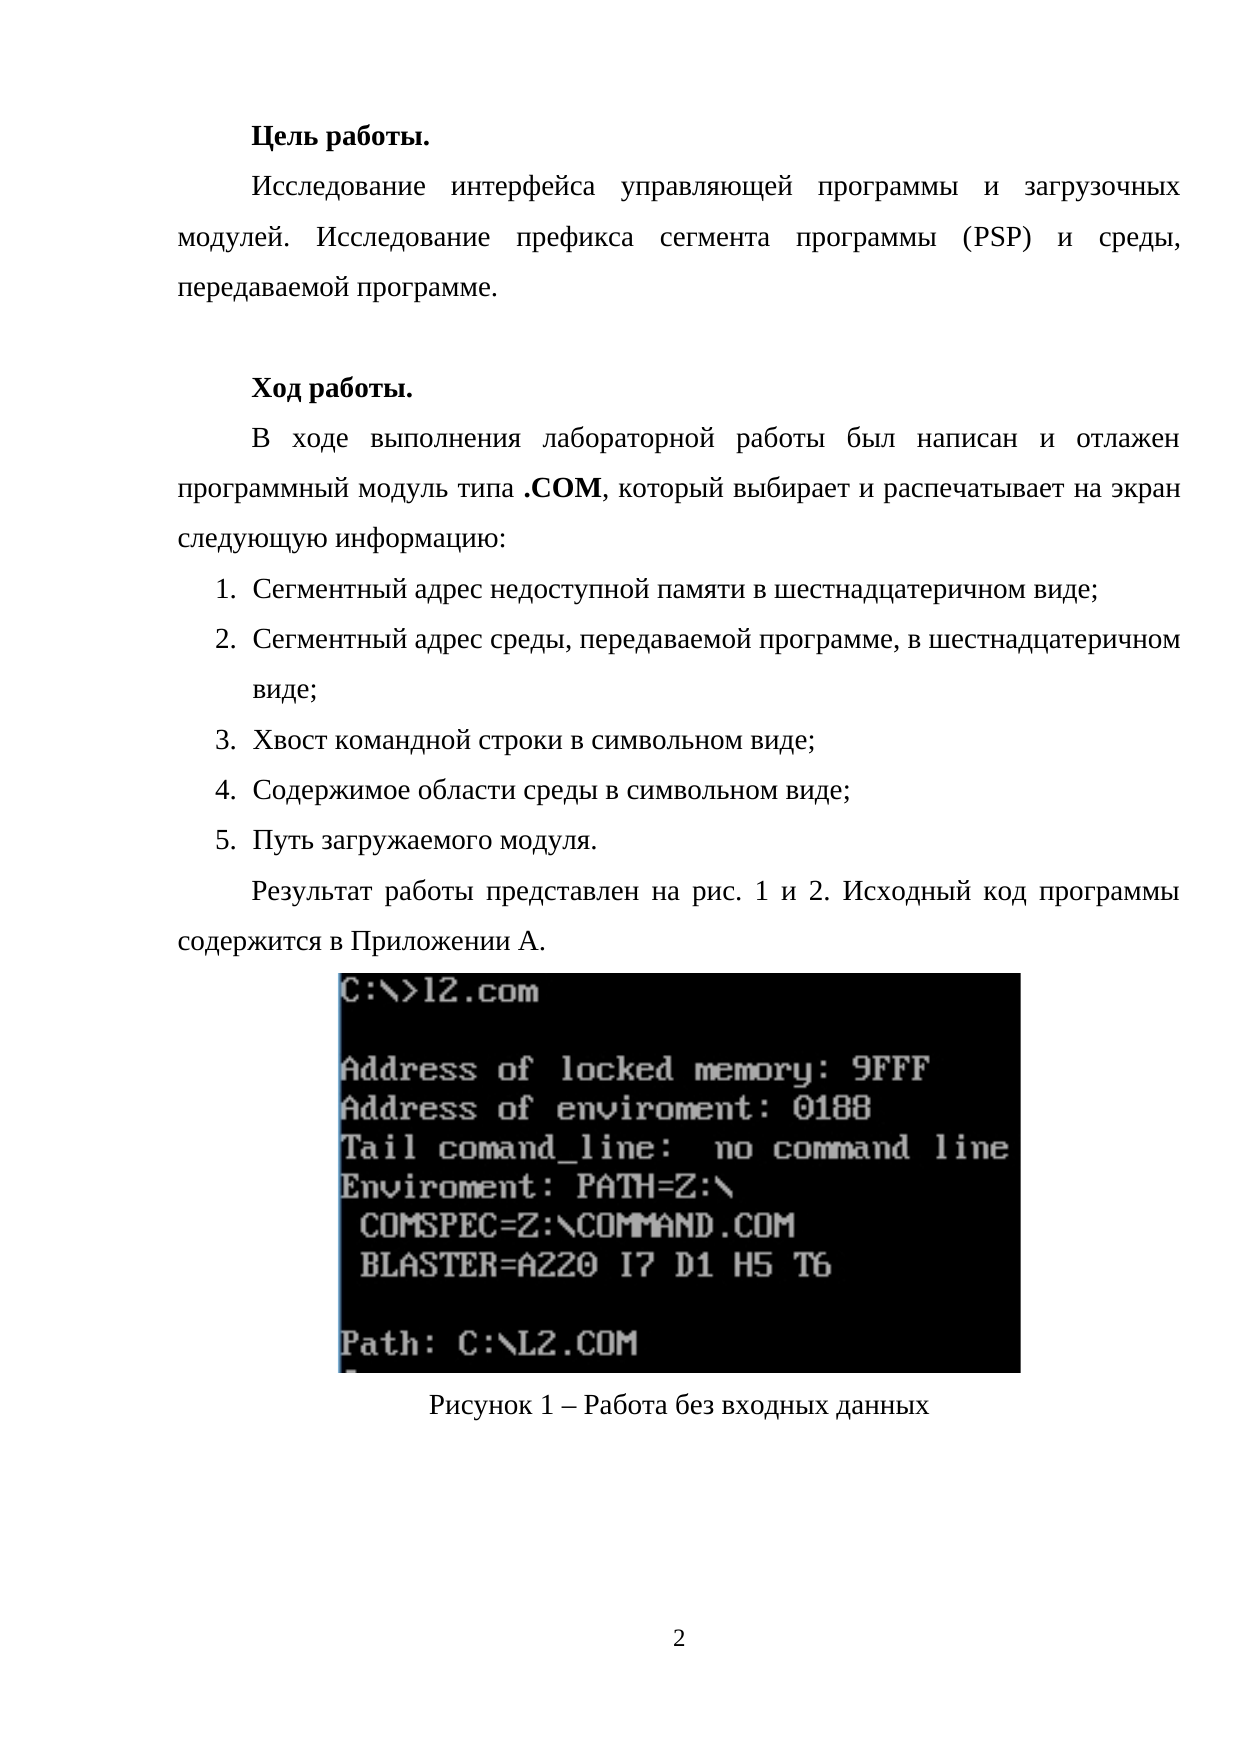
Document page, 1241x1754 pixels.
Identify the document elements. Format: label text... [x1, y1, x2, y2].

text Ход работы. [177, 370, 1181, 403]
list Хвост командной строки в символьном виде; [215, 722, 1181, 755]
text Рисунок 1 – Работа без входных данных [177, 1387, 1181, 1421]
list Содержимое области среды в символьном виде; [215, 772, 1181, 806]
list Сегментный адрес недоступной памяти в шестнадцатеричном виде; [215, 571, 1181, 604]
text В ходе выполнения лабораторной работы был написан и отлажен программный модуль типа .COM, который выбирает и распечатывает на экран следующую информацию: [177, 420, 1181, 554]
text Цель работы. [177, 118, 1181, 152]
list Путь загружаемого модуля. [215, 822, 1181, 856]
text Результат работы представлен на рис. 1 и 2. Исходный код программы содержится в Приложении А. [177, 873, 1181, 957]
picture [337, 973, 1021, 1373]
list Сегментный адрес среды, передаваемой программе, в шестнадцатеричном виде; [215, 621, 1181, 705]
text Исследование интерфейса управляющей программы и загрузочных модулей. Исследование префикса сегмента программы (PSP) и среды, передаваемой программе. [177, 168, 1181, 303]
